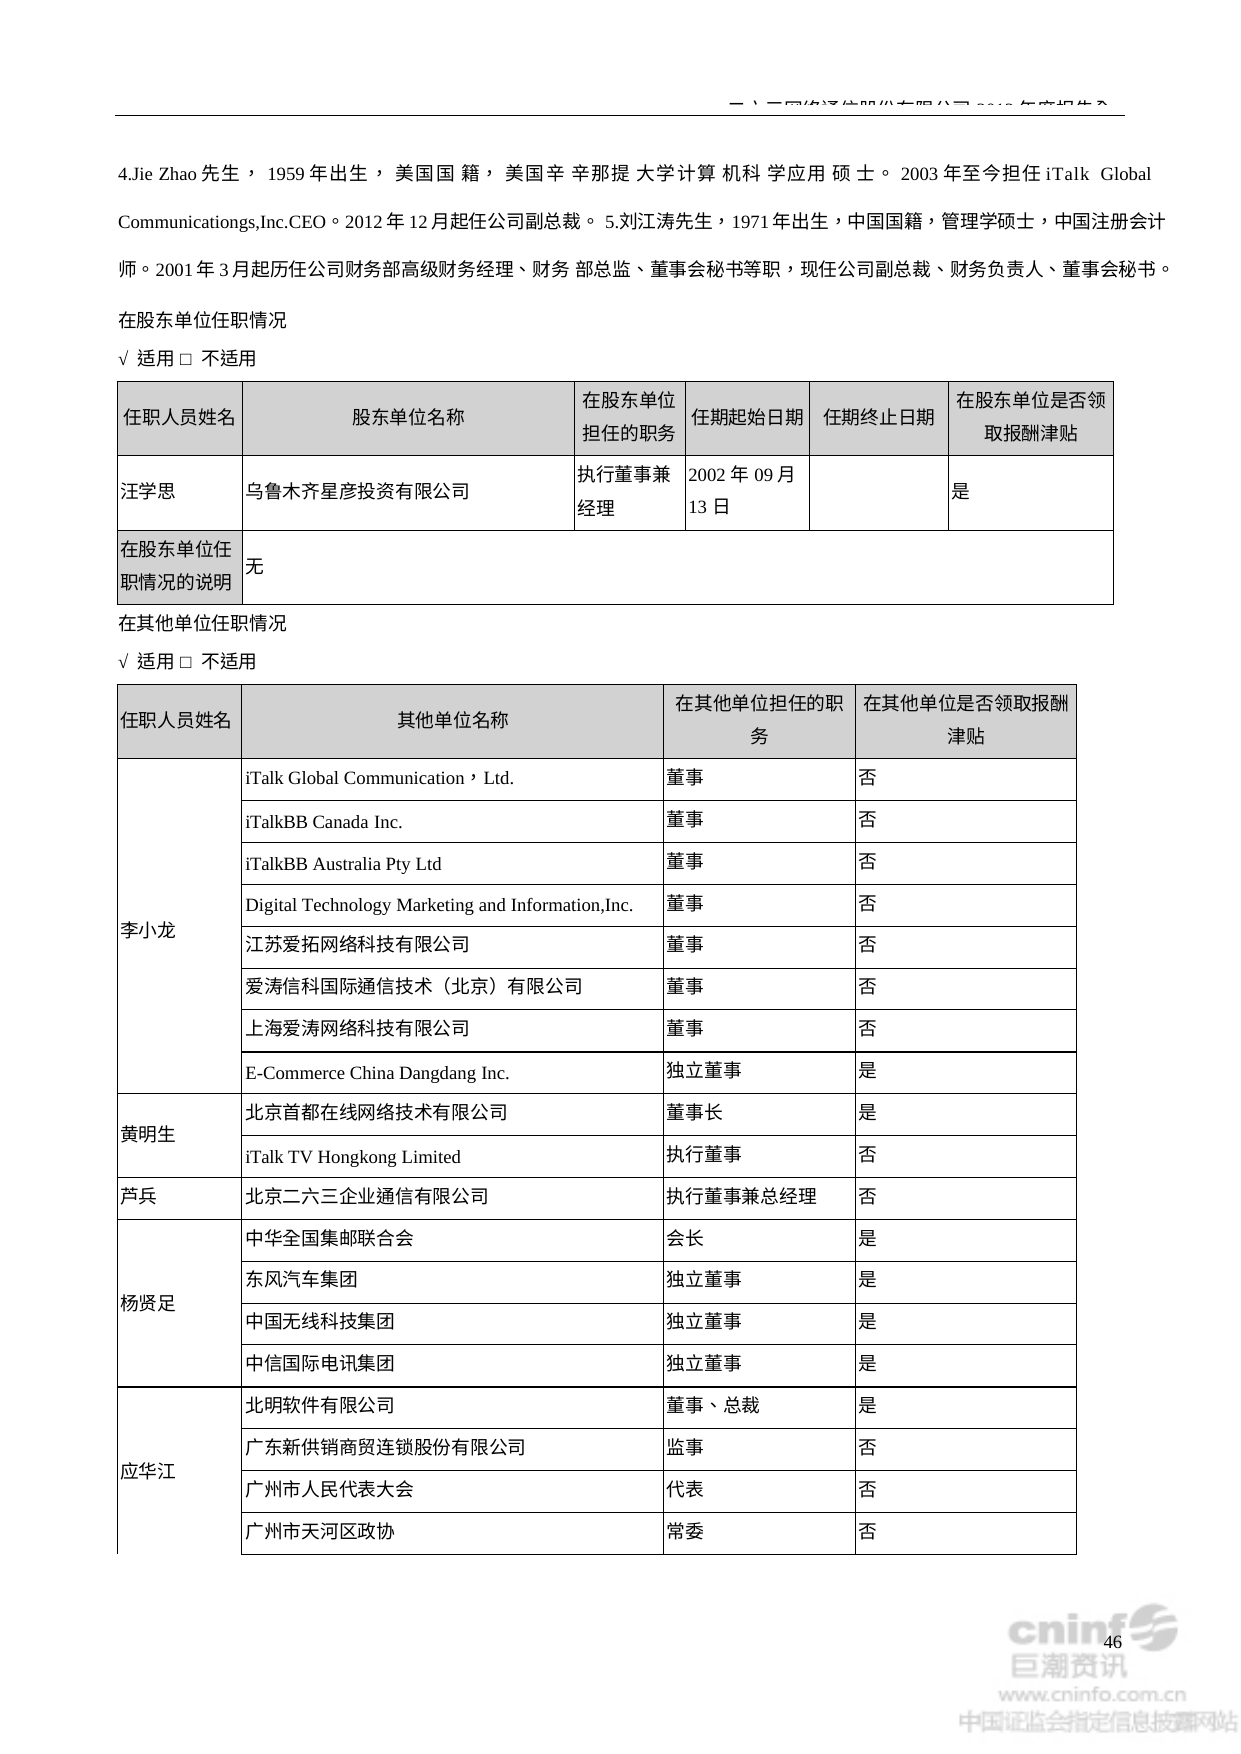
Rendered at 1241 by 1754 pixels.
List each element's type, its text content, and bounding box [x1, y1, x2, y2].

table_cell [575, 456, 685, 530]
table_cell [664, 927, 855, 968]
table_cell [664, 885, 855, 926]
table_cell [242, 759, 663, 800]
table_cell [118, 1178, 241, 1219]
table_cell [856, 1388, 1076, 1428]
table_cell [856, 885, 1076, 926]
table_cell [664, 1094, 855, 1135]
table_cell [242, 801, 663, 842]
text 在其他单位任职情况 [118, 611, 1240, 636]
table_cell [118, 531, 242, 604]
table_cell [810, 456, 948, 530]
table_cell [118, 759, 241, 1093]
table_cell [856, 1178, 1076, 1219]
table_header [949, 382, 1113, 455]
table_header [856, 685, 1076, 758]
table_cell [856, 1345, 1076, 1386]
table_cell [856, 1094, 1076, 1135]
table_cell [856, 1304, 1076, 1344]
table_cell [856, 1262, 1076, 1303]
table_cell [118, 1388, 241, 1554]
text √ 适用 □ 不适用 [118, 345, 1240, 371]
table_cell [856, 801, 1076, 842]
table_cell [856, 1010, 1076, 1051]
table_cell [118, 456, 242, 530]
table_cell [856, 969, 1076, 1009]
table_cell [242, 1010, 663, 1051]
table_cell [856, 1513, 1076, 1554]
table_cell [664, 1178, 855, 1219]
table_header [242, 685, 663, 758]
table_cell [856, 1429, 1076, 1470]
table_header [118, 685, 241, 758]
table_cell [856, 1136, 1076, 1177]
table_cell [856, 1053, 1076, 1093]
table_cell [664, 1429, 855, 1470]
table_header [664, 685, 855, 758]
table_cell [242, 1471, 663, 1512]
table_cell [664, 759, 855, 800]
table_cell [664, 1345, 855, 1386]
text 4.Jie Zhao 先生， 1959 年出生， 美国国 籍， 美国辛 辛那提 大学计算 机科 学应用 硕 士。 2003 年至今担任iTalk Global Communicationgs,Inc.CEO。2012年12月起任公司副总裁。 5.刘江涛先生，1971年出生，中国国籍，管理学硕士，中国注册会计师。2001年3月起历任公司财务部高级财务经理、财务 部总监、董事会秘书等职，现任公司副总裁、财务负责人、董事会秘书。 [118, 160, 1240, 282]
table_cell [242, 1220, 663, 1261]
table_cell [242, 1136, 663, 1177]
text √ 适用 □ 不适用 [118, 648, 1240, 673]
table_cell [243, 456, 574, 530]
text 在股东单位任职情况 [118, 308, 1240, 333]
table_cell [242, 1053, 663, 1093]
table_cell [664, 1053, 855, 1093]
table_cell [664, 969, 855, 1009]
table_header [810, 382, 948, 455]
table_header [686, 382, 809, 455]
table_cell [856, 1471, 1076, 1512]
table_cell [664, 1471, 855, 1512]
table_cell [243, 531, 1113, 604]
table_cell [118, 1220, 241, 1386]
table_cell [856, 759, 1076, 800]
picture [958, 1593, 1241, 1754]
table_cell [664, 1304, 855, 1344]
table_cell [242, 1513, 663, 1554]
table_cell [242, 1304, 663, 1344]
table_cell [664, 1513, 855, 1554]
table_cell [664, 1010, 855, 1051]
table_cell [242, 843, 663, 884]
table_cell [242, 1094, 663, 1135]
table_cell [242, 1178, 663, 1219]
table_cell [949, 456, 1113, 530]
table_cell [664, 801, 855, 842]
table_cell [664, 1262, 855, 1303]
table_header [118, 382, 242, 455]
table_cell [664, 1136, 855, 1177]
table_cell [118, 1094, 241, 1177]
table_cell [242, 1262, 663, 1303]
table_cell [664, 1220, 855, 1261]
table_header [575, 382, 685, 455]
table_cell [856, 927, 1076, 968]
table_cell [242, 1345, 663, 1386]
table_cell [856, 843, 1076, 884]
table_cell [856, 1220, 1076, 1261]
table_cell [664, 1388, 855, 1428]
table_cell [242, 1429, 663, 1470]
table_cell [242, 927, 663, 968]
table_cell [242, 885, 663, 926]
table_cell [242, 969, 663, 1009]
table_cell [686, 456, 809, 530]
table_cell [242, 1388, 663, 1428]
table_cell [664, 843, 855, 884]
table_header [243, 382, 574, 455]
